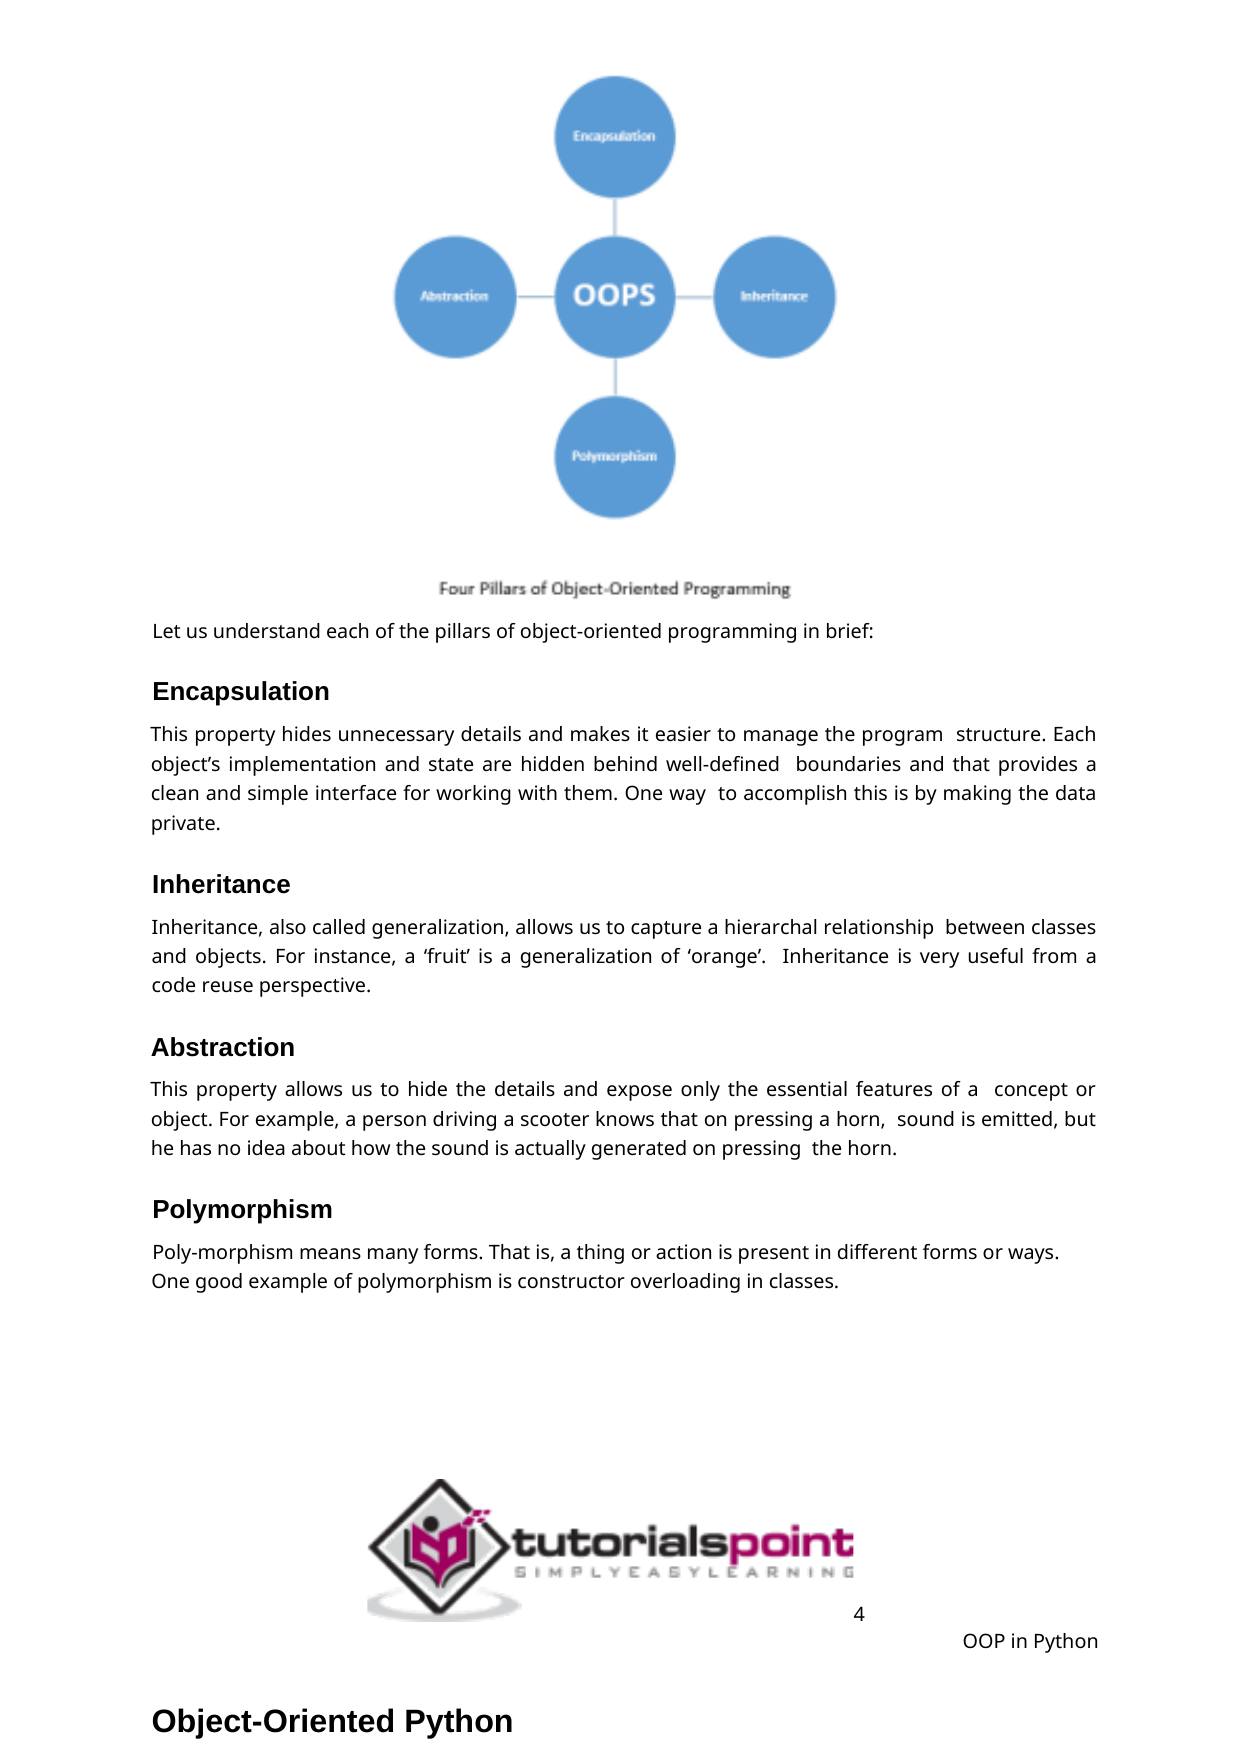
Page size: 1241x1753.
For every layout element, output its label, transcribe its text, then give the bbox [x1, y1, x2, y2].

text Encapsulation [152, 676, 1232, 706]
text This property hides unnecessary details and makes it easier to manage the program structure. Each object’s implementation and state are hidden behind well-defined boundaries and that provides a clean and simple interface for working with them. One way to accomplish this is by making the data private. [150, 721, 1098, 836]
text Object-Oriented Python [151, 1702, 1232, 1739]
text Inheritance [152, 869, 1232, 899]
text Polymorphism [152, 1194, 1232, 1224]
text This property allows us to hide the details and expose only the essential features of a concept or object. For example, a person driving a scooter knows that on pressing a horn, sound is emitted, but he has no idea about how the sound is actually generated on pressing the horn. [150, 1076, 1098, 1161]
text Let us understand each of the pillars of object-oriented programming in brief: [152, 617, 1232, 644]
text Abstraction [151, 1032, 1232, 1061]
text OOP in Python [0, 1627, 1098, 1654]
text Inheritance, also called generalization, allows us to capture a hierarchal relationship between classes and objects. For instance, a ‘fruit’ is a generalization of ‘orange’. Inheritance is very useful from a code reuse perspective. [151, 913, 1098, 999]
picture [367, 1479, 854, 1622]
picture [358, 61, 852, 618]
text Poly-morphism means many forms. That is, a thing or action is present in different forms or ways. One good example of polymorphism is constructor overloading in classes. [151, 1238, 1091, 1294]
